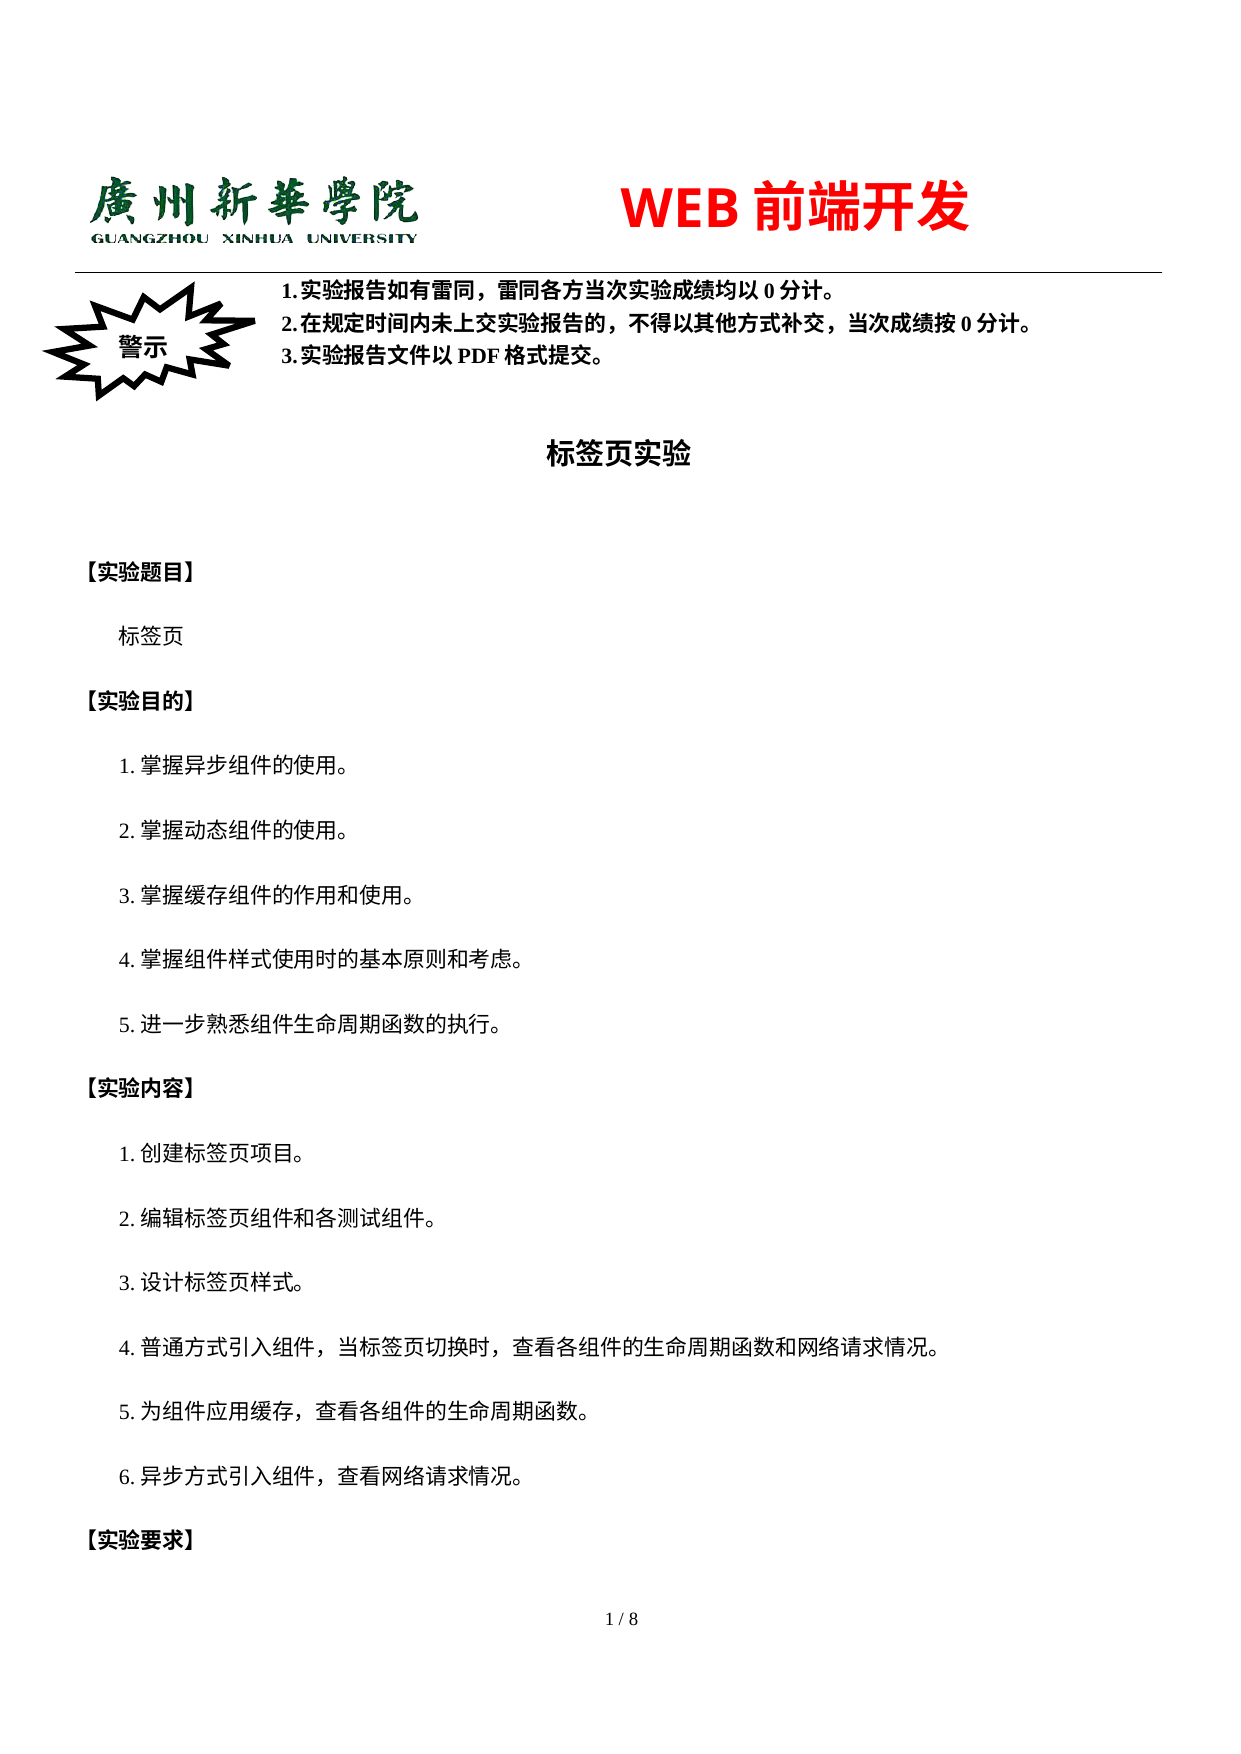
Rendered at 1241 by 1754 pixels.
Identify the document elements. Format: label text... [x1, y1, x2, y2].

list 掌握异步组件的使用。 [119, 748, 1162, 781]
list 掌握组件样式使用时的基本原则和考虑。 [119, 942, 1162, 974]
list 异步方式引入组件，查看网络请求情况。 [119, 1458, 1162, 1491]
text 标签页实验 [75, 419, 1162, 484]
list 掌握动态组件的使用。 [119, 813, 1162, 845]
text 【实验目的】 [75, 683, 1162, 716]
text 【实验要求】 [75, 1523, 1162, 1556]
list 普通方式引入组件，当标签页切换时，查看各组件的生命周期函数和网络请求情况。 [119, 1329, 1162, 1362]
list 进一步熟悉组件生命周期函数的执行。 [119, 1006, 1162, 1039]
list 掌握缓存组件的作用和使用。 [119, 877, 1162, 910]
list 实验报告文件以PDF格式提交。 [281, 338, 1162, 371]
list 在规定时间内未上交实验报告的，不得以其他方式补交，当次成绩按0分计。 [281, 306, 1162, 338]
list 编辑标签页组件和各测试组件。 [119, 1200, 1162, 1233]
list 实验报告如有雷同，雷同各方当次实验成绩均以0分计。 [281, 273, 1162, 306]
text 【实验内容】 [75, 1071, 1162, 1103]
text 标签页 [75, 619, 1162, 651]
picture [75, 162, 433, 256]
text 【实验题目】 [75, 554, 1162, 587]
list 为组件应用缓存，查看各组件的生命周期函数。 [119, 1394, 1162, 1426]
list 创建标签页项目。 [119, 1136, 1162, 1168]
list 设计标签页样式。 [119, 1265, 1162, 1297]
